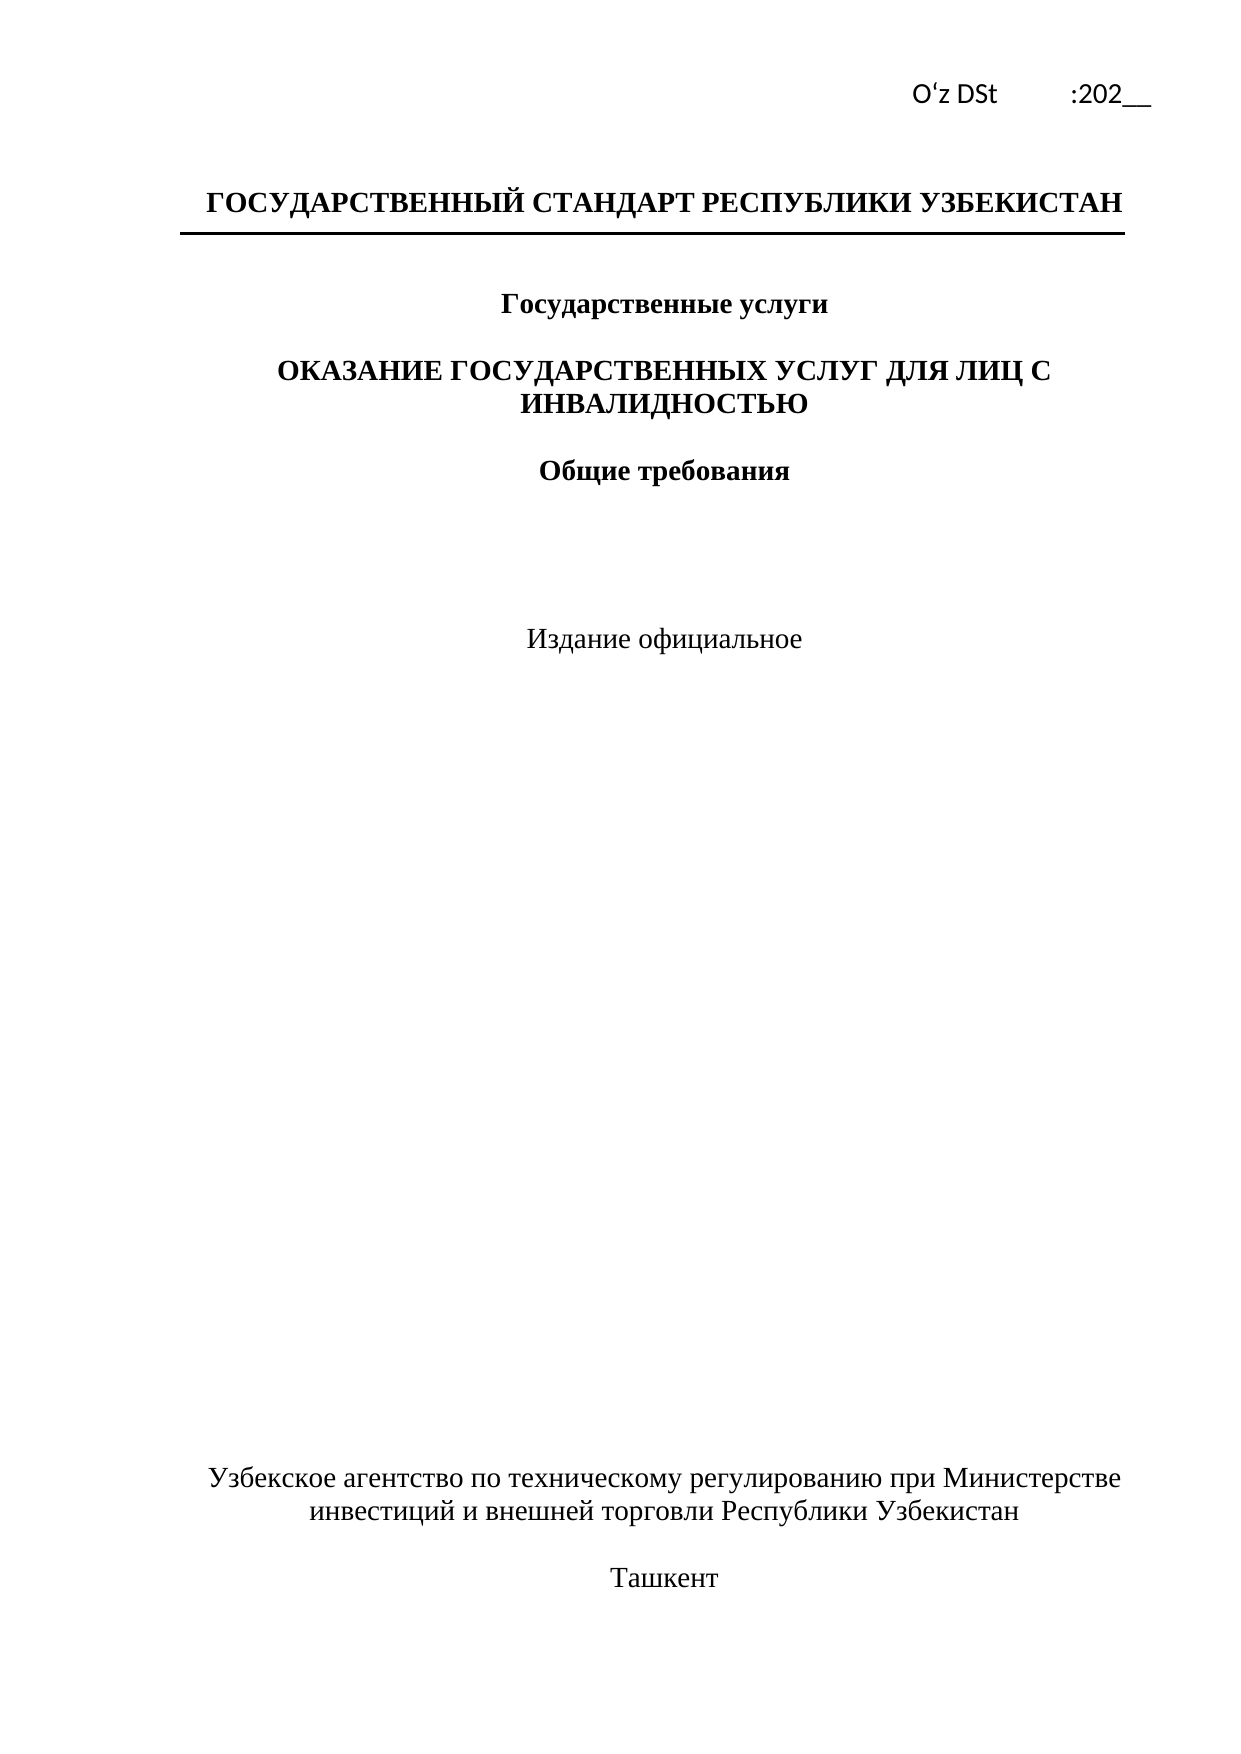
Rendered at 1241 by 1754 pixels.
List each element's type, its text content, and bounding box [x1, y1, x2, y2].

text ГОСУДАРСТВЕННЫЙ СТАНДАРТ РЕСПУБЛИКИ УЗБЕКИСТАН [177, 185, 1152, 219]
text Государственные услуги [177, 286, 1152, 319]
text Общие требования [177, 453, 1152, 487]
text Узбекское агентство по техническому регулированию при Министерстве инвестиций и внешней торговли Республики Узбекистан [177, 1460, 1152, 1527]
text ОКАЗАНИЕ ГОСУДАРСТВЕННЫХ УСЛУГ ДЛЯ ЛИЦ С ИНВАЛИДНОСТЬЮ [177, 353, 1152, 420]
text Ташкент [177, 1560, 1152, 1594]
text Издание официальное [177, 621, 1152, 655]
